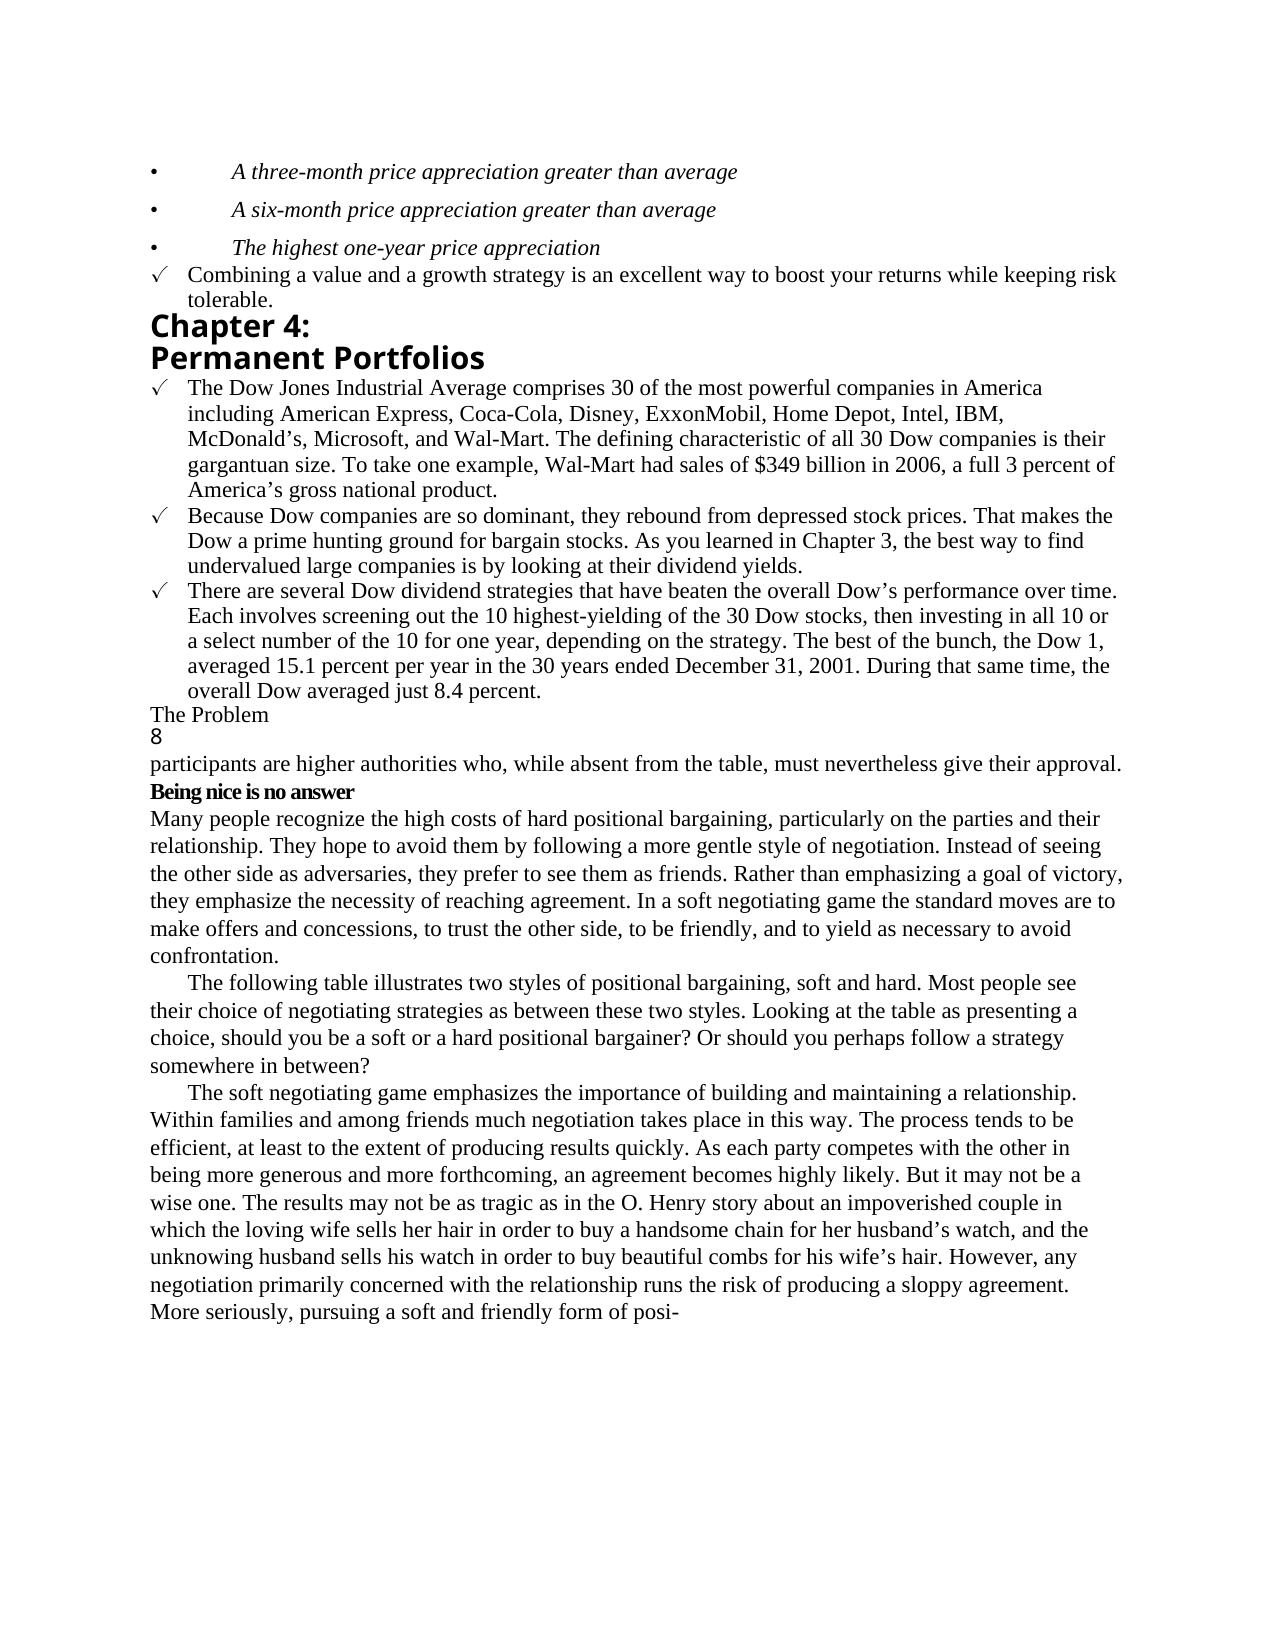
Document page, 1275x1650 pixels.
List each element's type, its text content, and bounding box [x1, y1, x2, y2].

text More seriously, pursuing a soft and friendly form of posi- [150, 1298, 1125, 1325]
subtitle Being nice is no answer [150, 777, 1125, 804]
text Many people recognize the high costs of hard positional bargaining, particularly on the parties and their relationship. They hope to avoid them by following a more gentle style of negotiation. Instead of seeing the other side as adversaries, they prefer to see them as friends. Rather than emphasizing a goal of victory, they emphasize the necessity of reaching agreement. In a soft negotiating game the standard moves are to make offers and concessions, to trust the other side, to be friendly, and to yield as necessary to avoid confrontation. [150, 804, 1125, 969]
list Combining a value and a growth strategy is an excellent way to boost your returns while keeping risk tolerable. [150, 263, 1125, 313]
subtitle Permanent Portfolios [150, 344, 1125, 375]
text participants are higher authorities who, while absent from the table, must nevertheless give their approval. [150, 749, 1125, 777]
list Because Dow companies are so dominant, they rebound from depressed stock prices. That makes the Dow a prime hunting ground for bargain stocks. As you learned in Chapter 3, the best way to find undervalued large companies is by looking at their dividend yields. [150, 503, 1125, 578]
subtitle Chapter 4: [150, 313, 1125, 344]
list A six-month price appreciation greater than average [150, 187, 1125, 225]
text The following table illustrates two styles of positional bargaining, soft and hard. Most people see their choice of negotiating strategies as between these two styles. Looking at the table as presenting a choice, should you be a soft or a hard positional bargainer? Or should you perhaps follow a strategy somewhere in between? [150, 969, 1125, 1078]
list There are several Dow dividend strategies that have beaten the overall Dow’s performance over time. Each involves screening out the 10 highest-yielding of the 30 Dow stocks, then investing in all 10 or a select number of the 10 for one year, depending on the strategy. The best of the bunch, the Dow 1, averaged 15.1 percent per year in the 30 years ended December 31, 2001. During that same time, the overall Dow averaged just 8.4 percent. [150, 578, 1125, 704]
list The Dow Jones Industrial Average comprises 30 of the most powerful companies in America including American Express, Coca-Cola, Disney, ExxonMobil, Home Depot, Intel, IBM, McDonald’s, Microsoft, and Wal-Mart. The defining characteristic of all 30 Dow companies is their gargantuan size. To take one example, Wal-Mart had sales of $349 billion in 2006, a full 3 percent of America’s gross national product. [150, 375, 1125, 503]
list A three-month price appreciation greater than average [150, 149, 1125, 187]
text The Problem [150, 704, 1125, 727]
list The highest one-year price appreciation [150, 225, 1125, 263]
text The soft negotiating game emphasizes the importance of building and maintaining a relationship. Within families and among friends much negotiation takes place in this way. The process tends to be efficient, at least to the extent of producing results quickly. As each party competes with the other in being more generous and more forthcoming, an agreement becomes highly likely. But it may not be a wise one. The results may not be as tragic as in the O. Henry story about an impoverished couple in which the loving wife sells her hair in order to buy a handsome chain for her husband’s watch, and the unknowing husband sells his watch in order to buy beautiful combs for his wife’s hair. However, any negotiation primarily concerned with the relationship runs the risk of producing a sloppy agreement. [150, 1078, 1125, 1298]
text 8 [150, 727, 1125, 749]
